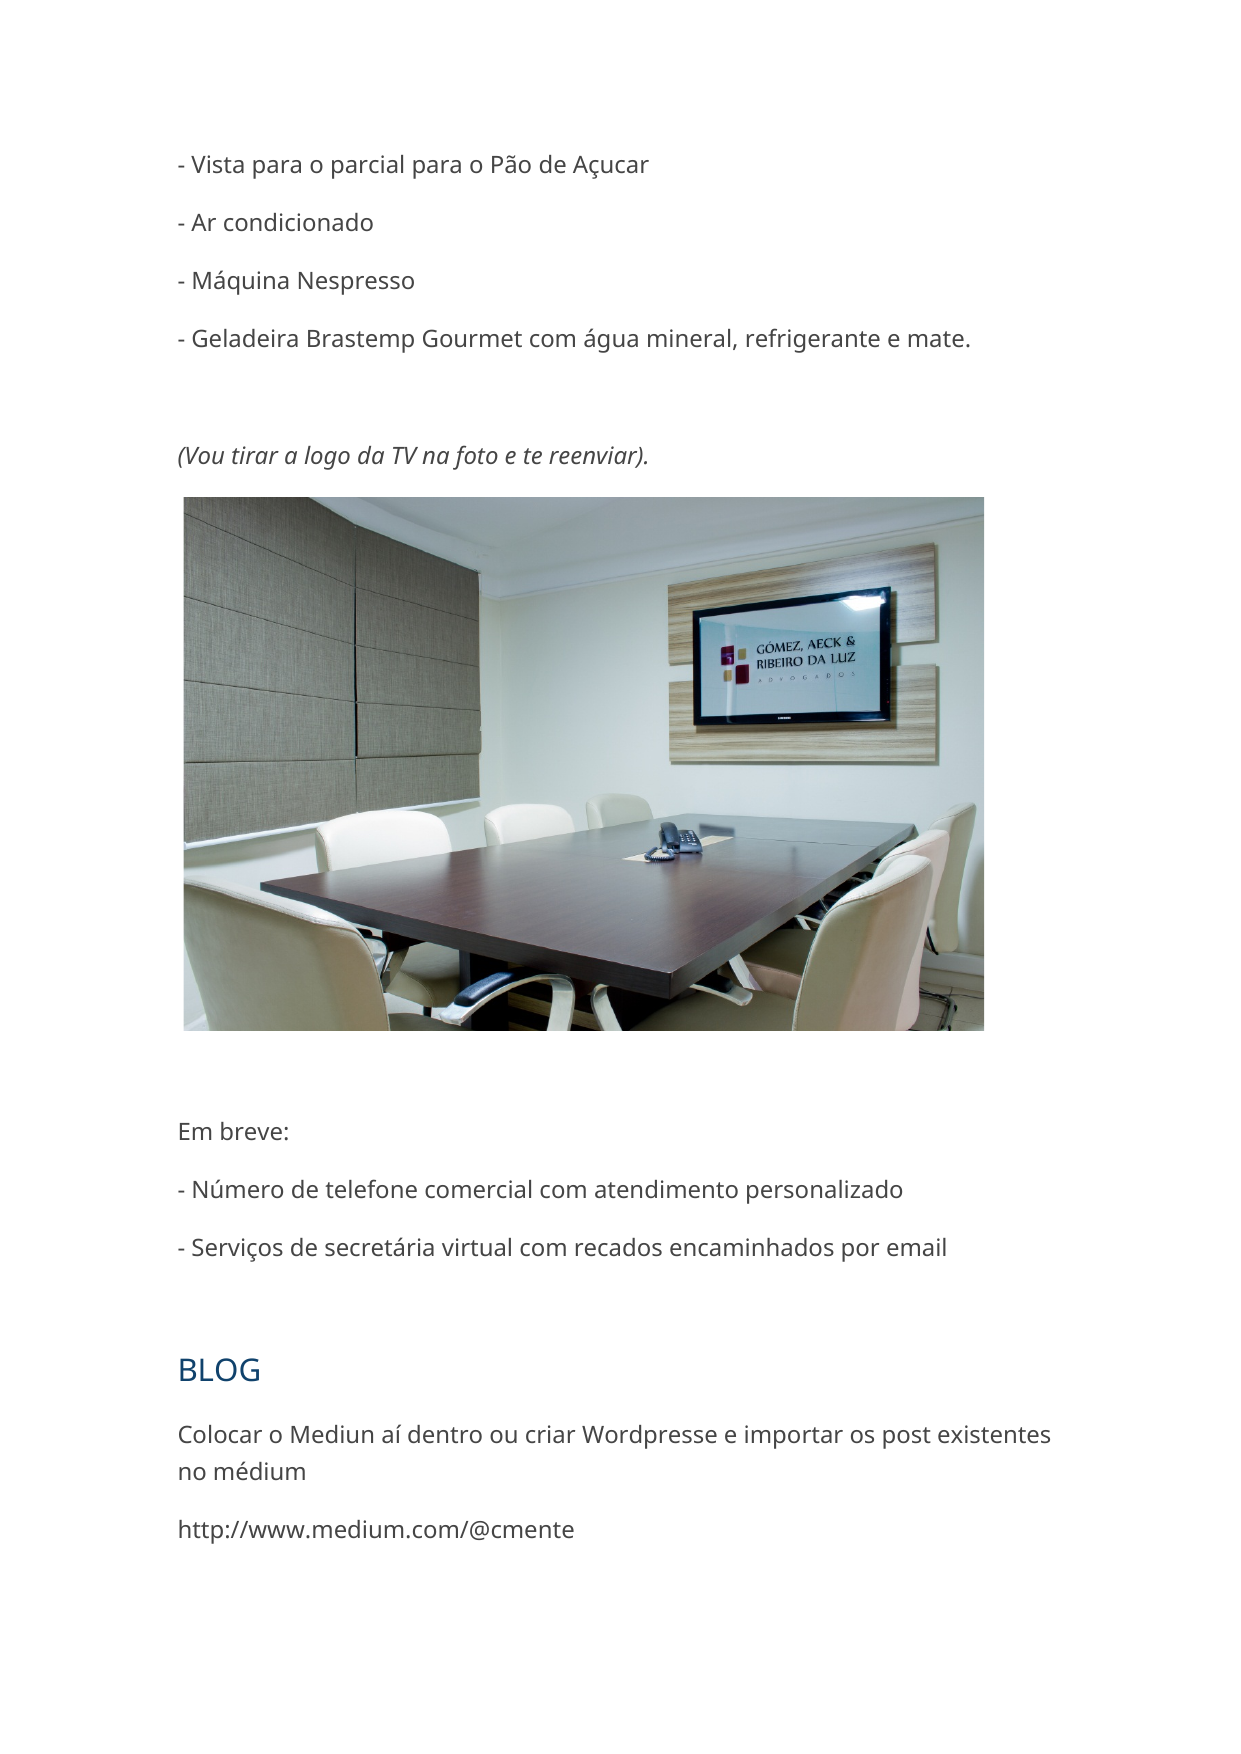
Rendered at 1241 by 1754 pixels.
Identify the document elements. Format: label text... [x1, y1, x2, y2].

text - Vista para o parcial para o Pão de Açucar [177, 148, 1063, 180]
text - Ar condicionado [177, 206, 1063, 238]
text BLOG [177, 1348, 1063, 1390]
text (Vou tirar a logo da TV na foto e te reenviar). [177, 439, 1063, 471]
text - Geladeira Brastemp Gourmet com água mineral, refrigerante e mate. [177, 322, 1063, 355]
text http://www.medium.com/@cmente [177, 1513, 1063, 1546]
text Colocar o Mediun aí dentro ou criar Wordpresse e importar os post existentes no médium [177, 1417, 1063, 1487]
text - Máquina Nespresso [177, 264, 1063, 297]
picture [183, 497, 985, 1031]
text - Serviços de secretária virtual com recados encaminhados por email [177, 1231, 1063, 1264]
text - Número de telefone comercial com atendimento personalizado [177, 1173, 1063, 1206]
text Em breve: [177, 1115, 1063, 1147]
